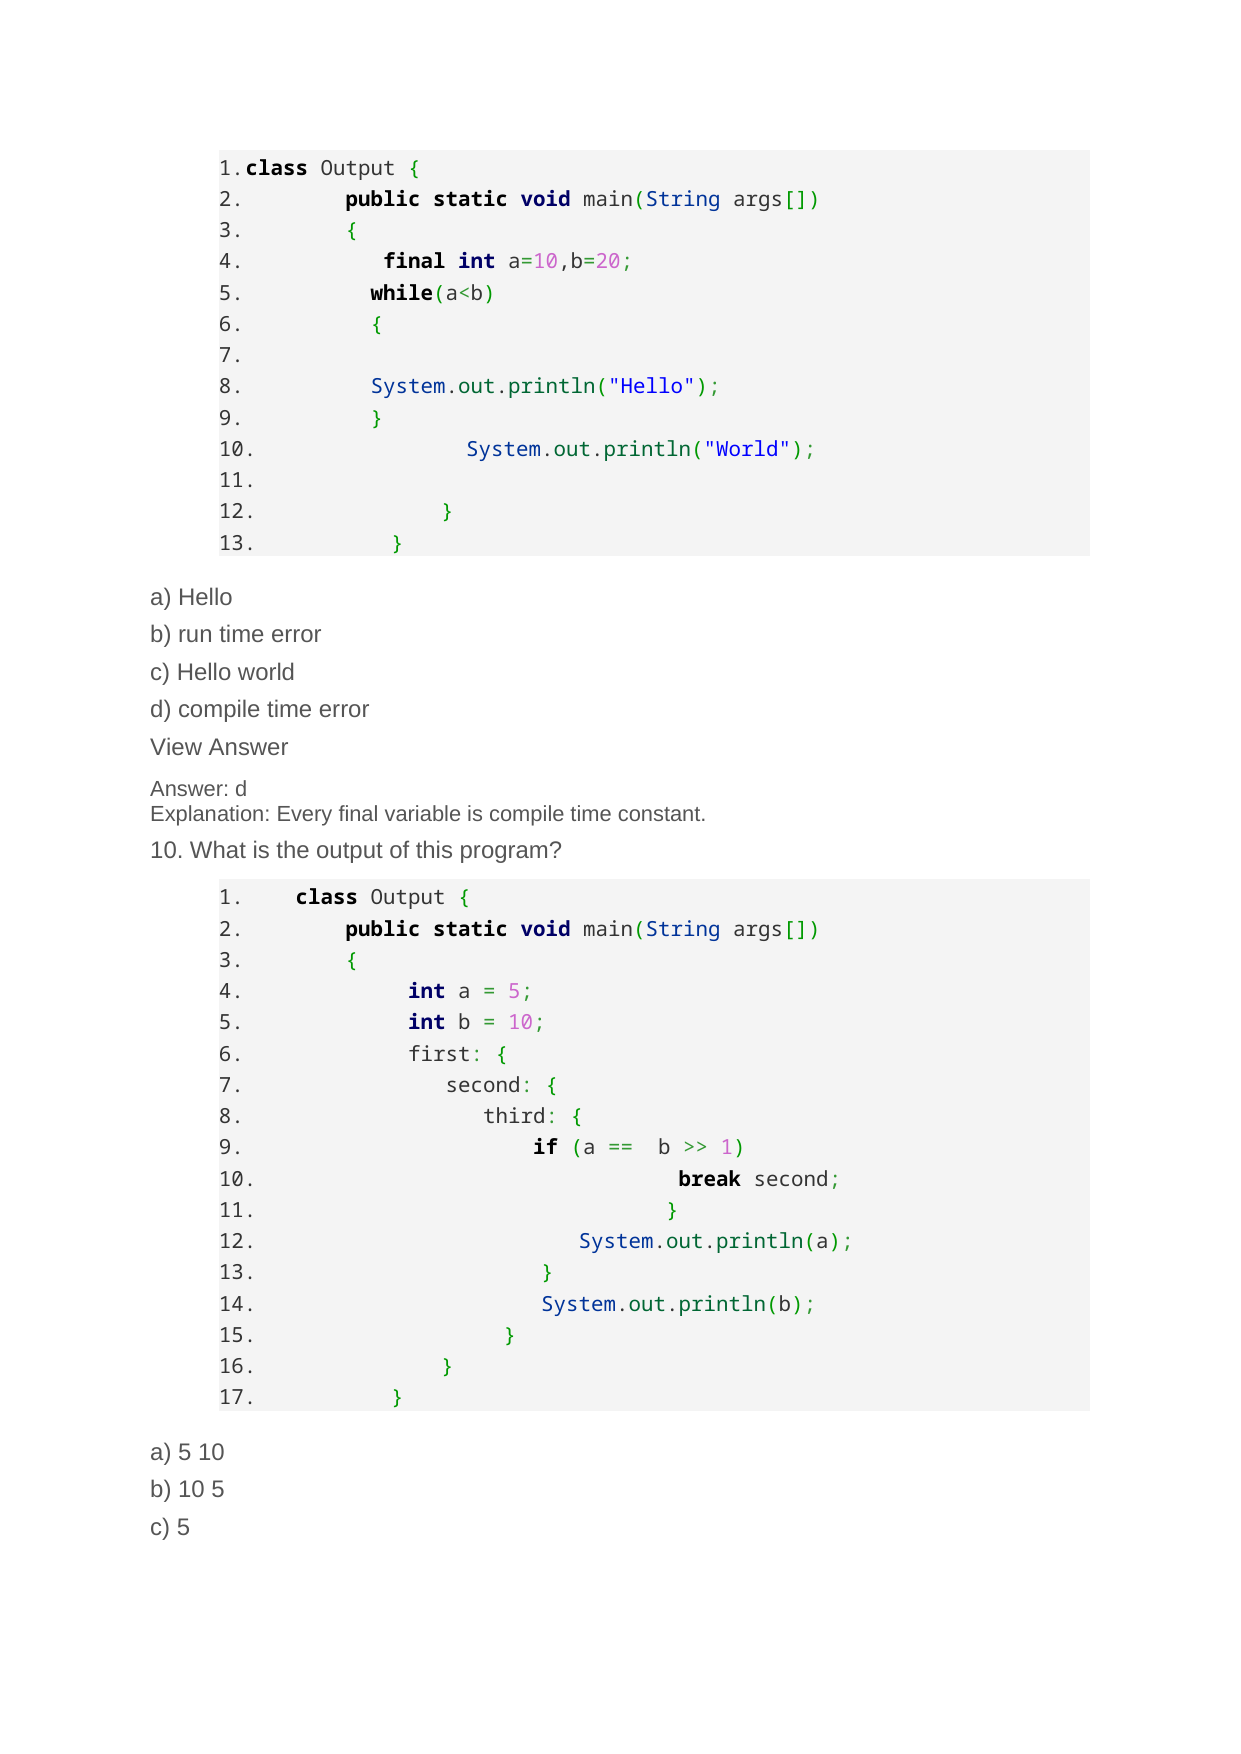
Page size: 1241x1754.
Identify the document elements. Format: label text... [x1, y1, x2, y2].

list } [219, 525, 1090, 556]
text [150, 1427, 1090, 1540]
text 10. What is the output of this program? [150, 826, 1090, 864]
list System.out.println(b); [219, 1286, 1090, 1317]
text a) Hello b) run time error c) Hello world d) compile time error View Answer [150, 573, 1090, 760]
list final int a=10,b=20; [219, 244, 1090, 275]
list public static void main(String args[]) [219, 181, 1090, 212]
list } [219, 1192, 1090, 1223]
list } [219, 1348, 1090, 1379]
list third: { [219, 1098, 1090, 1129]
list int a = 5; [219, 973, 1090, 1004]
list { [219, 942, 1090, 973]
list first: { [219, 1036, 1090, 1067]
list break second; [219, 1161, 1090, 1192]
list while(a<b) [219, 275, 1090, 306]
list { [219, 306, 1090, 337]
list } [219, 494, 1090, 525]
list } [219, 1379, 1090, 1411]
text Answer: d Explanation: Every final variable is compile time constant. [150, 776, 1090, 826]
list { [219, 212, 1090, 244]
list class Output { [219, 879, 1090, 911]
list class Output { [219, 150, 1090, 181]
list int b = 10; [219, 1004, 1090, 1036]
list if (a == b >> 1) [219, 1129, 1090, 1161]
list } [219, 1317, 1090, 1348]
list } [219, 400, 1090, 431]
list second: { [219, 1067, 1090, 1098]
list public static void main(String args[]) [219, 911, 1090, 942]
list System.out.println("World"); [219, 431, 1090, 462]
list System.out.println("Hello"); [219, 369, 1090, 400]
list } [219, 1254, 1090, 1286]
list System.out.println(a); [219, 1223, 1090, 1254]
